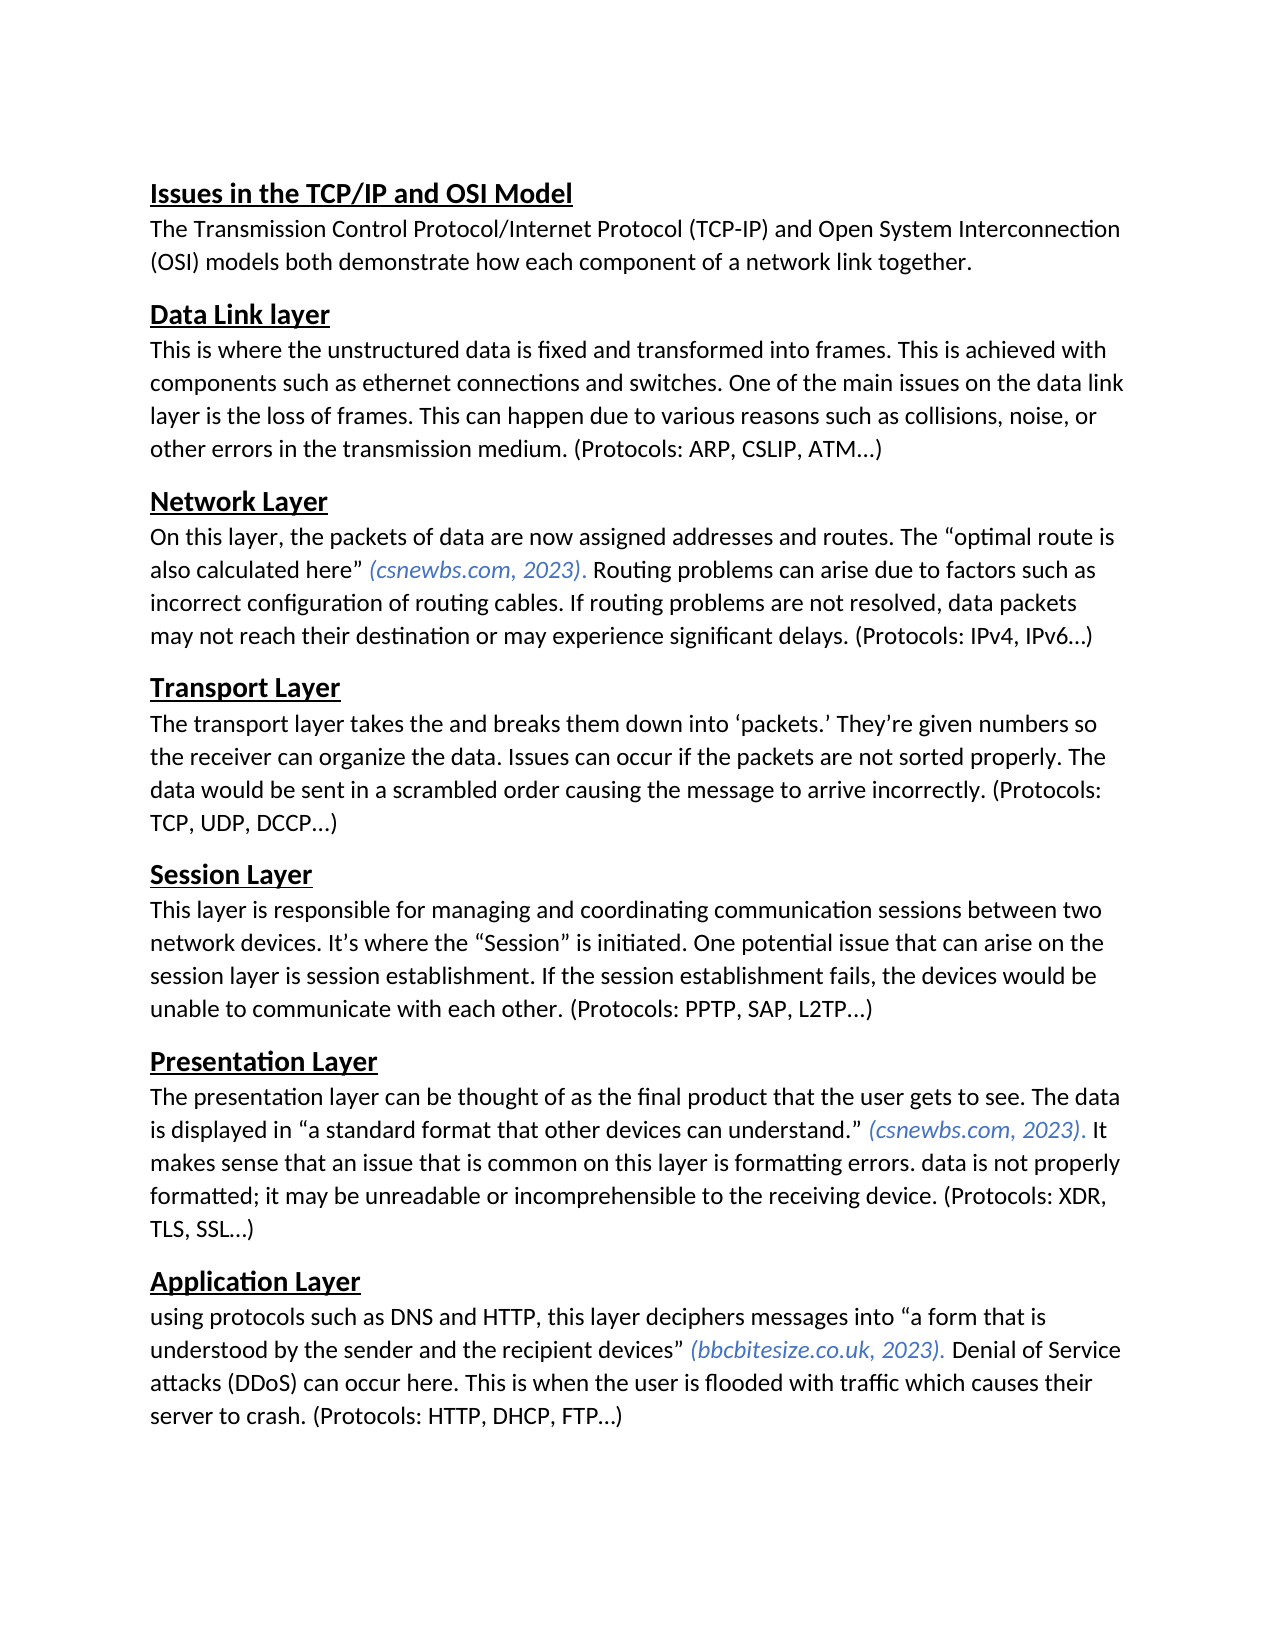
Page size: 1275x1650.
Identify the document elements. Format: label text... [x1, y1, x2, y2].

text The presentation layer can be thought of as the final product that the user gets to see. The data is displayed in “a standard format that other devices can understand.” (csnewbs.com, 2023). It makes sense that an issue that is common on this layer is formatting errors. data is not properly formatted; it may be unreadable or incomprehensible to the receiving device. (Protocols: XDR, TLS, SSL…) [150, 1081, 1125, 1244]
text The Transmission Control Protocol/Internet Protocol (TCP-IP) and Open System Interconnection (OSI) models both demonstrate how each component of a network link together. [150, 213, 1125, 277]
subtitle Session Layer [150, 856, 1125, 892]
text The transport layer takes the and breaks them down into ‘packets.’ They’re given numbers so the receiver can organize the data. Issues can occur if the packets are not sorted properly. The data would be sent in a scrambled order causing the message to arrive incorrectly. (Protocols: TCP, UDP, DCCP...) [150, 708, 1125, 837]
text This layer is responsible for managing and coordinating communication sessions between two network devices. It’s where the “Session” is initiated. One potential issue that can arise on the session layer is session establishment. If the session establishment fails, the devices would be unable to communicate with each other. (Protocols: PPTP, SAP, L2TP...) [150, 895, 1125, 1024]
subtitle Application Layer [150, 1263, 1125, 1298]
text This is where the unstructured data is fixed and transformed into frames. This is achieved with components such as ethernet connections and switches. One of the main issues on the data link layer is the loss of frames. This can happen due to various reasons such as collisions, noise, or other errors in the transmission medium. (Protocols: ARP, CSLIP, ATM...) [150, 334, 1125, 464]
text On this layer, the packets of data are now assigned addresses and routes. The “optimal route is also calculated here” (csnewbs.com, 2023). Routing problems can arise due to factors such as incorrect configuration of routing cables. If routing problems are not resolved, data packets may not reach their destination or may experience significant delays. (Protocols: IPv4, IPv6…) [150, 521, 1125, 650]
subtitle Data Link layer [150, 296, 1125, 332]
subtitle Issues in the TCP/IP and OSI Model [150, 175, 1125, 211]
subtitle Network Layer [150, 483, 1125, 518]
text using protocols such as DNS and HTTP, this layer deciphers messages into “a form that is understood by the sender and the recipient devices” (bbcbitesize.co.uk, 2023). Denial of Service attacks (DDoS) can occur here. This is when the user is flooded with traffic which causes their server to crash. (Protocols: HTTP, DHCP, FTP…) [150, 1301, 1125, 1430]
subtitle Transport Layer [150, 669, 1125, 705]
subtitle Presentation Layer [150, 1043, 1125, 1079]
